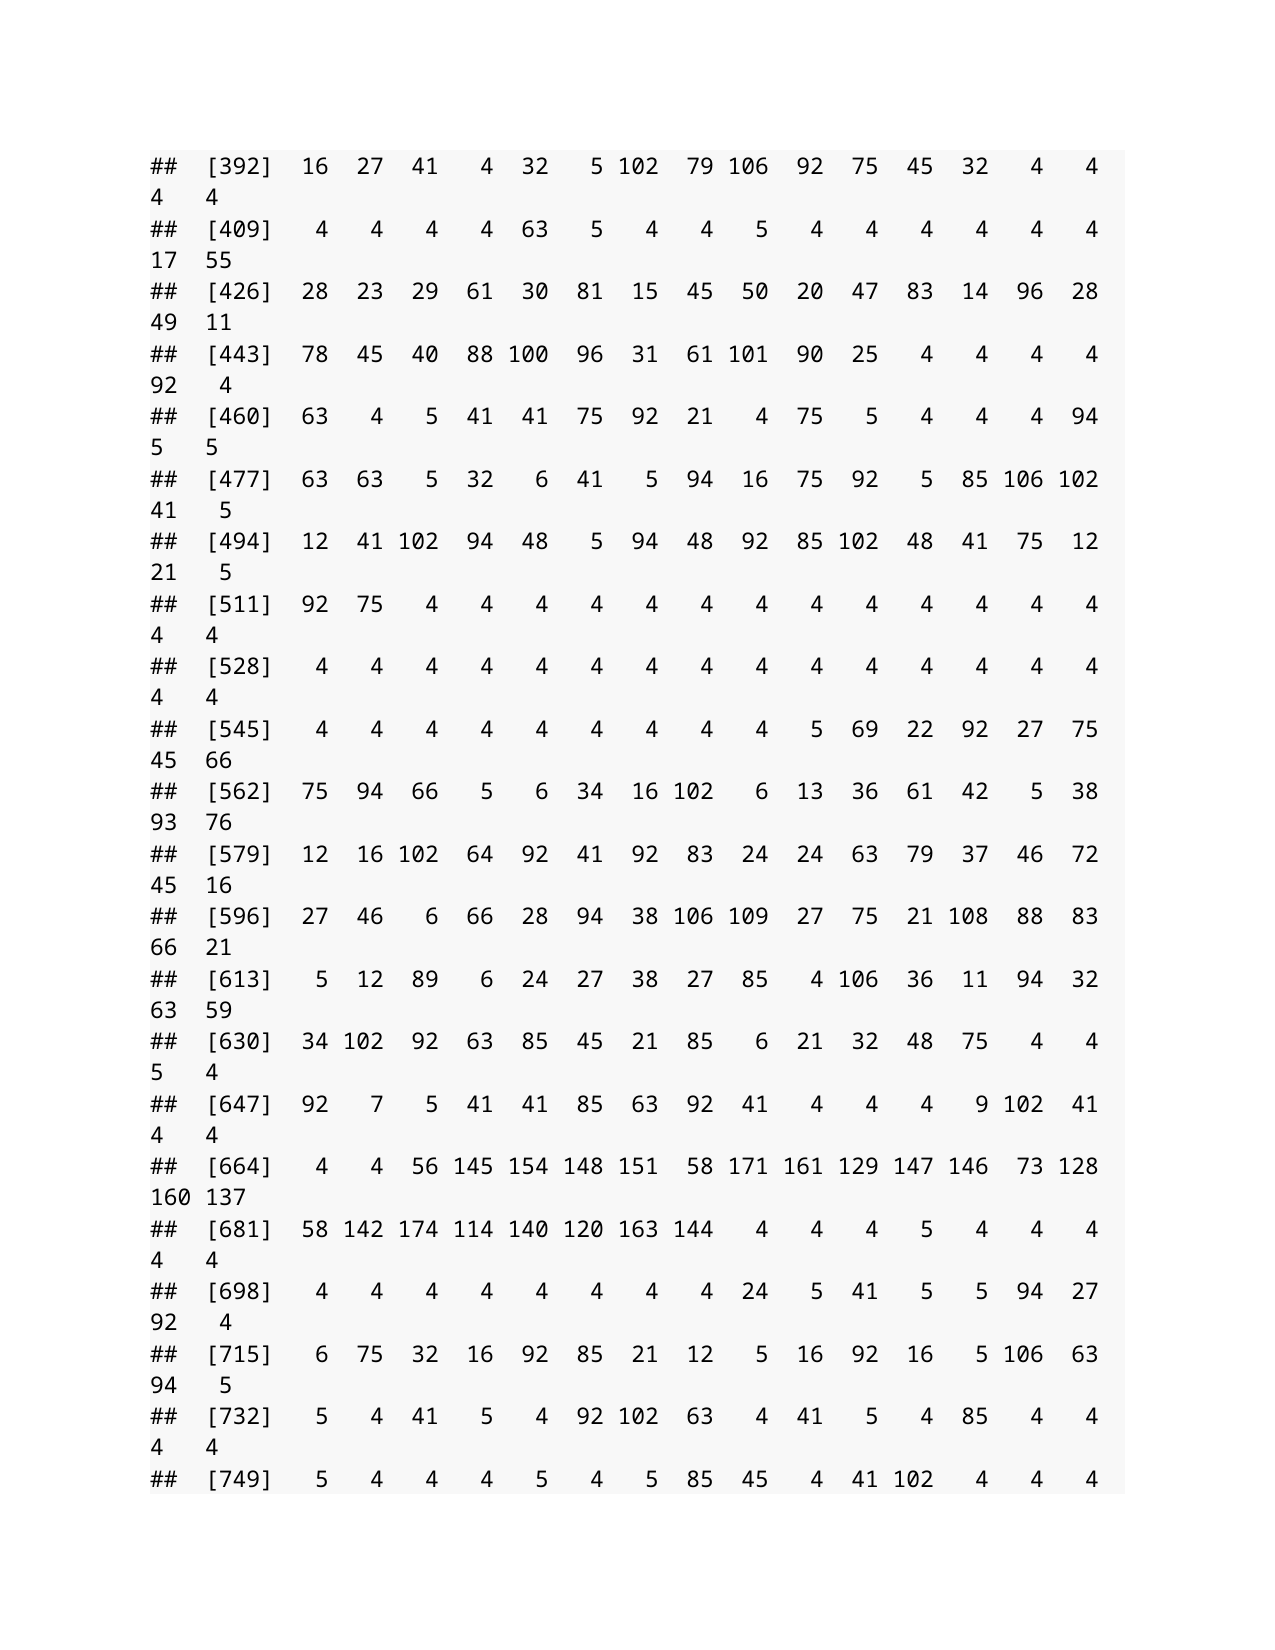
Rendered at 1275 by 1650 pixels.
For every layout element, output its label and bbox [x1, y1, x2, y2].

text [150, 150, 1125, 1494]
